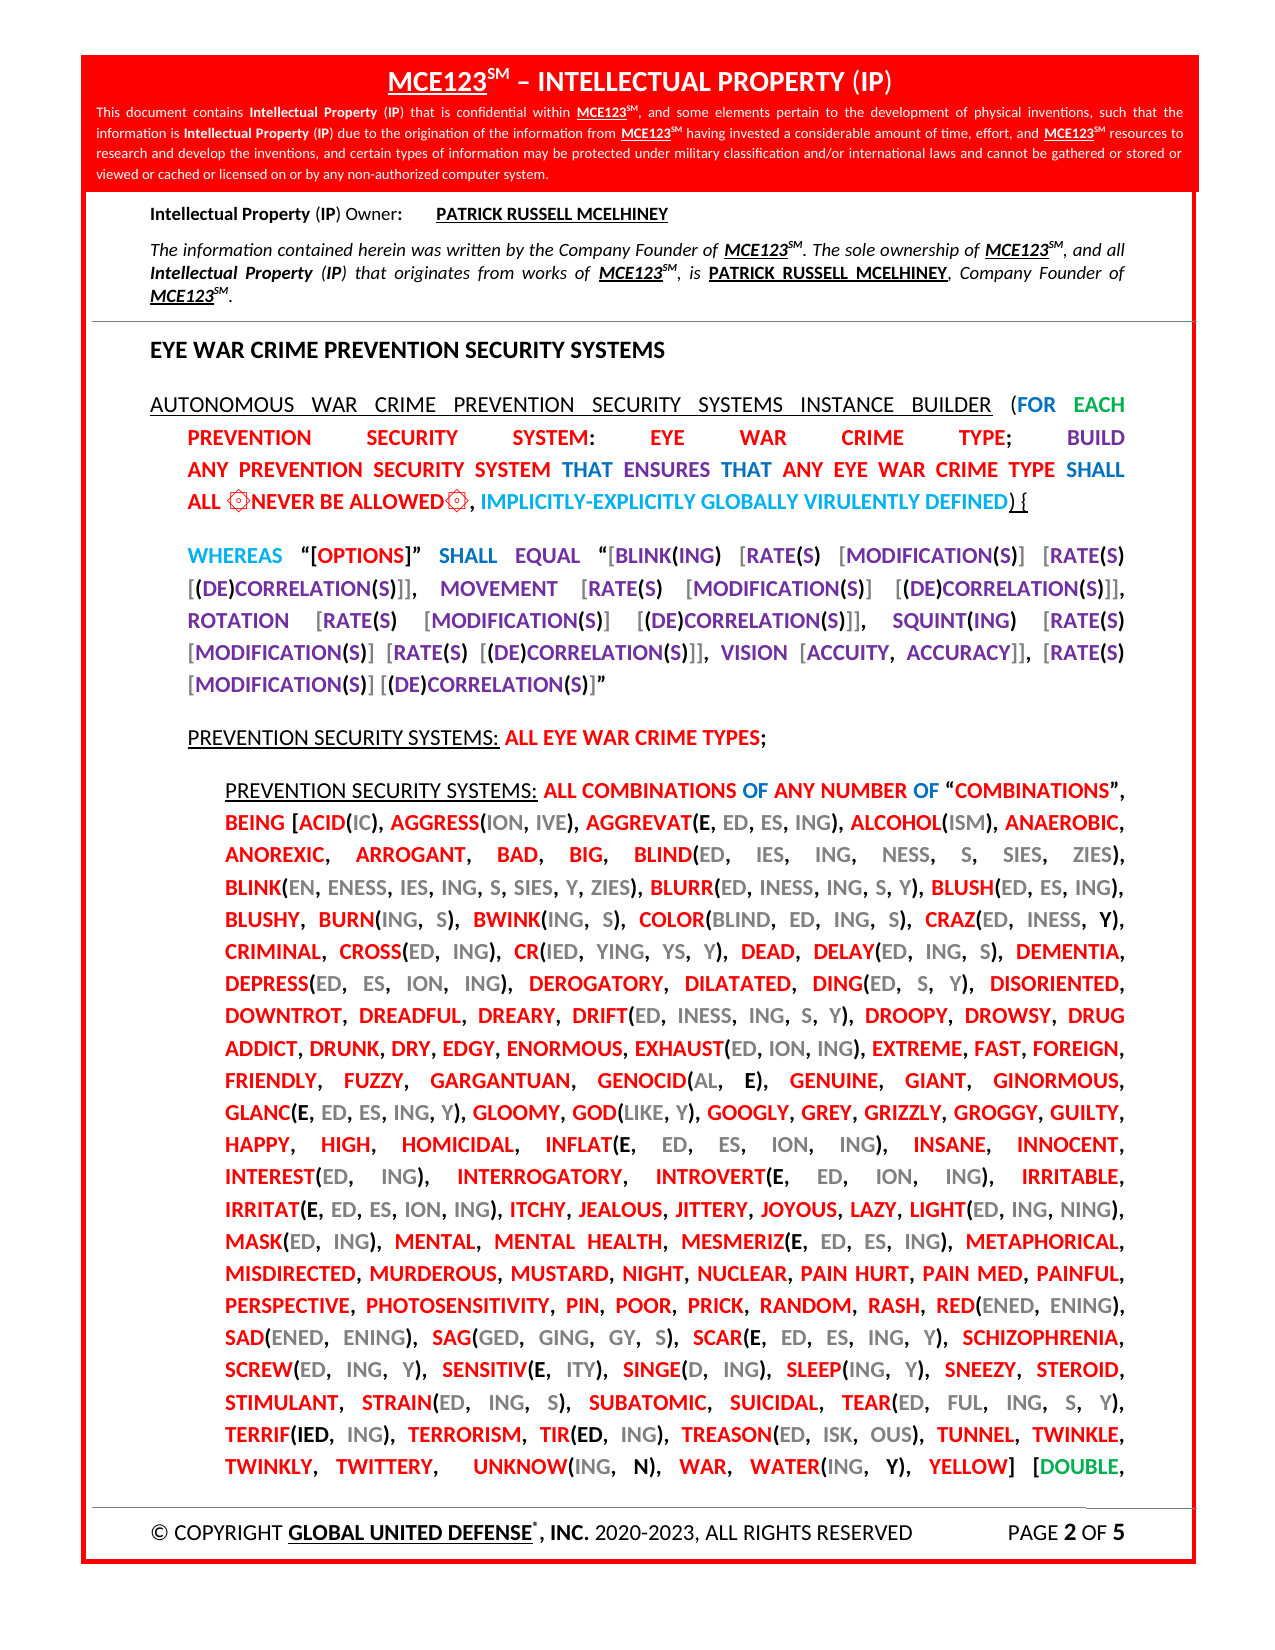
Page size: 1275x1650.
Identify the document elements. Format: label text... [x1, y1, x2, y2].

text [225, 776, 1125, 1480]
text PREVENTION SECURITY SYSTEMS: ALL EYE WAR CRIME TYPES; [187, 723, 1125, 751]
text WHEREAS “[OPTIONS]” SHALL EQUAL “[BLINK(ING) [RATE(S) [MODIFICATION(S)] [RATE(S) [(DE)CORRELATION(S)]], MOVEMENT [RATE(S) [MODIFICATION(S)] [(DE)CORRELATION(S)]], ROTATION [RATE(S) [MODIFICATION(S)] [(DE)CORRELATION(S)]], SQUINT(ING) [RATE(S) [MODIFICATION(S)] [RATE(S) [(DE)CORRELATION(S)]], VISION [ACCUITY, ACCURACY]], [RATE(S) [MODIFICATION(S)] [(DE)CORRELATION(S)]” [187, 541, 1125, 698]
text EYE WAR CRIME PREVENTION SECURITY SYSTEMS [150, 335, 1125, 365]
text AUTONOMOUS WAR CRIME PREVENTION SECURITY SYSTEMS INSTANCE BUILDER (FOR EACH PREVENTION SECURITY SYSTEM: EYE WAR CRIME TYPE; BUILD ANY PREVENTION SECURITY SYSTEM THAT ENSURES THAT ANY EYE WAR CRIME TYPE SHALL ALL ۞NEVER BE ALLOWED۞, IMPLICITLY-EXPLICITLY GLOBALLY VIRULENTLY DEFINED) { [150, 391, 1125, 516]
